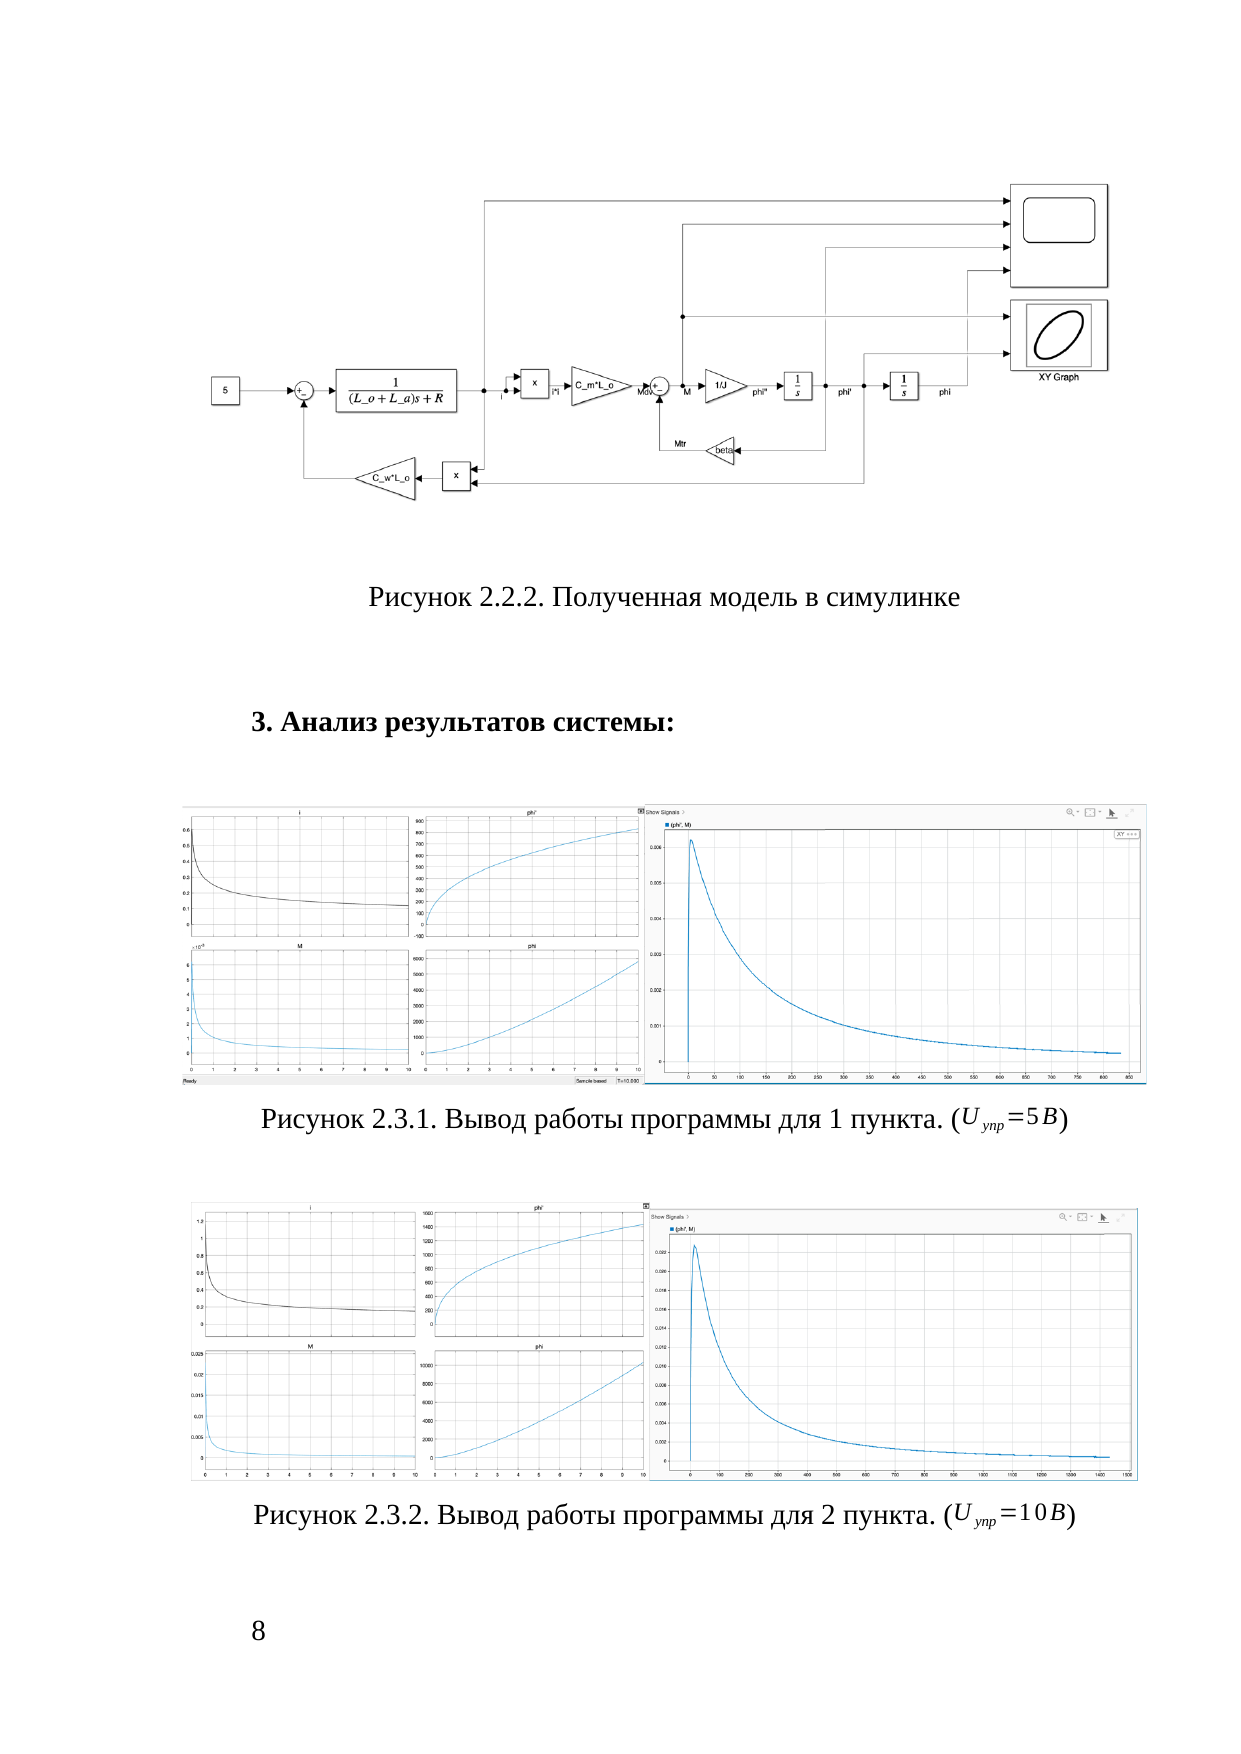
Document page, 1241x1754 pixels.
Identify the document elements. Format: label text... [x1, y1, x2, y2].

picture [177, 174, 1152, 563]
text Рисунок 2.3.1. Вывод работы программы для 1 пункта. () [177, 1101, 1152, 1135]
picture [182, 804, 1147, 1085]
text Рисунок 2.2.2. Полученная модель в симулинке [177, 579, 1152, 612]
text 3. Анализ результатов системы: [251, 704, 1152, 738]
text Рисунок 2.3.2. Вывод работы программы для 2 пункта. () [177, 1497, 1152, 1531]
picture [191, 1202, 1138, 1481]
